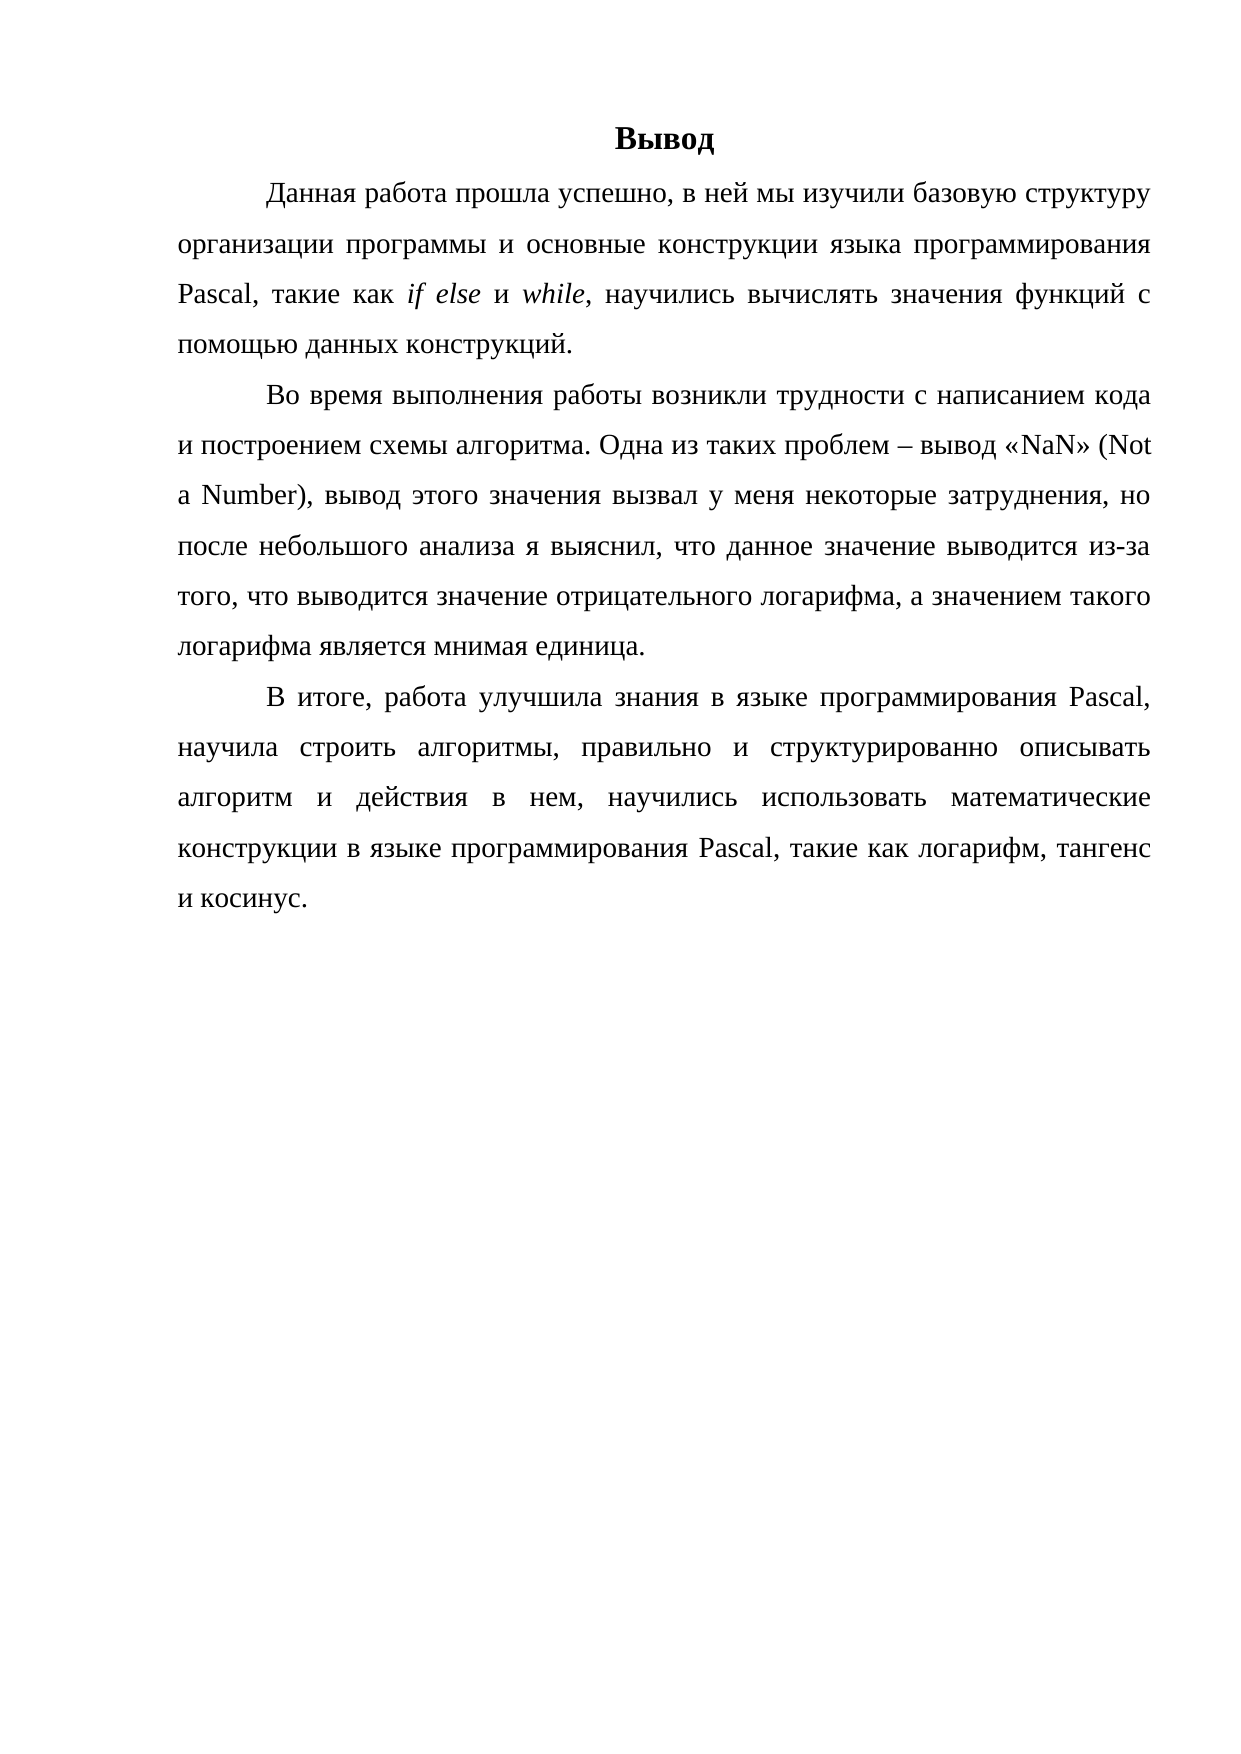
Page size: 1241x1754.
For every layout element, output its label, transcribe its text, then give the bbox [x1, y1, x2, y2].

text Во время выполнения работы возникли трудности с написанием кода и построением схемы алгоритма. Одна из таких проблем – вывод «NaN» (Not a Number), вывод этого значения вызвал у меня некоторые затруднения, но после небольшого анализа я выяснил, что данное значение выводится из-за того, что выводится значение отрицательного логарифма, а значением такого логарифма является мнимая единица. [177, 377, 1152, 662]
text Данная работа прошла успешно, в ней мы изучили базовую структуру организации программы и основные конструкции языка программирования Pascal, такие как if else и while, научились вычислять значения функций с помощью данных конструкций. [177, 176, 1152, 360]
text Вывод [177, 118, 1152, 156]
text В итоге, работа улучшила знания в языке программирования Pascal, научила строить алгоритмы, правильно и структурированно описывать алгоритм и действия в нем, научились использовать математические конструкции в языке программирования Pascal, такие как логарифм, тангенс и косинус. [177, 679, 1152, 913]
